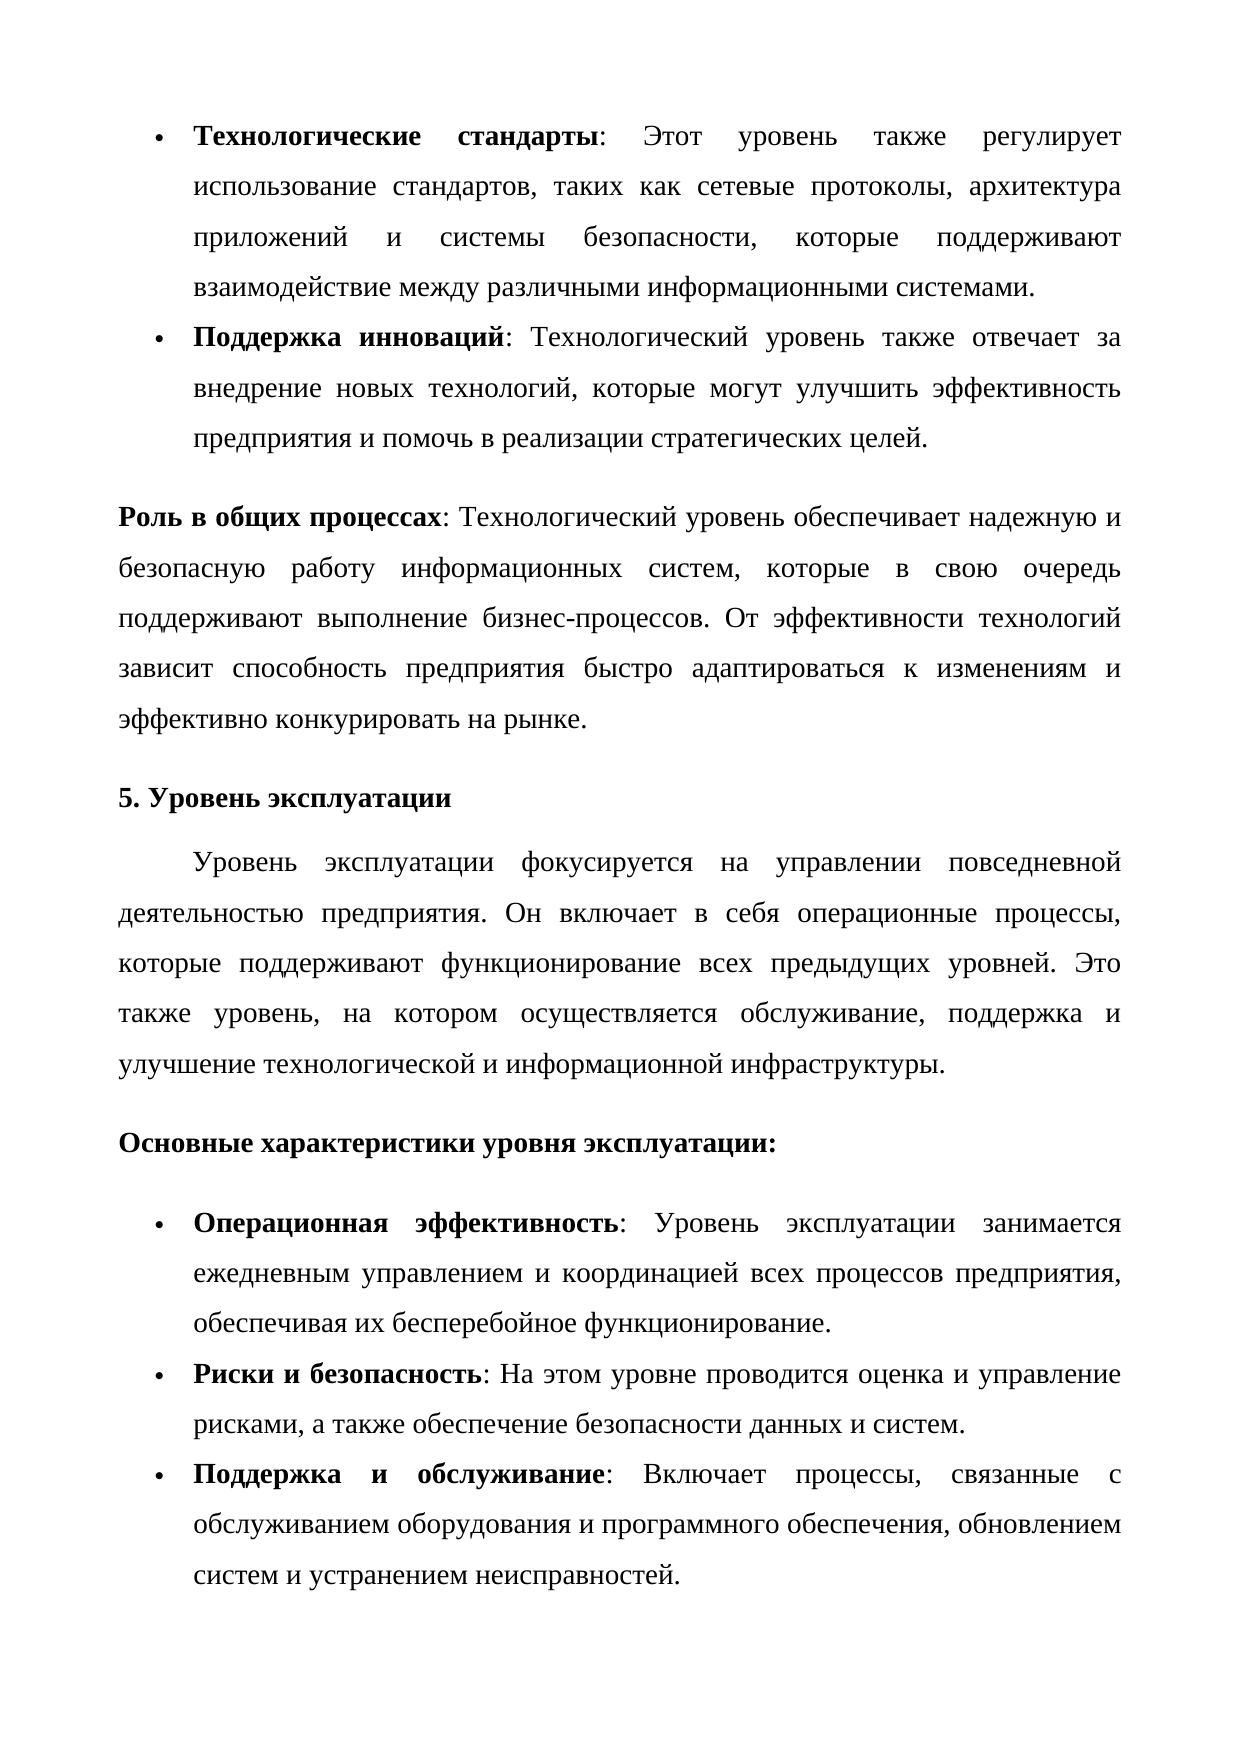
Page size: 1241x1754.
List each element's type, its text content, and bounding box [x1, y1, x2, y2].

list Операционная эффективность: Уровень эксплуатации занимается ежедневным управлением и координацией всех процессов предприятия, обеспечивая их бесперебойное функционирование. [156, 1205, 1122, 1339]
list Технологические стандарты: Этот уровень также регулирует использование стандартов, таких как сетевые протоколы, архитектура приложений и системы безопасности, которые поддерживают взаимодействие между различными информационными системами. [156, 118, 1122, 303]
text Основные характеристики уровня эксплуатации: [118, 1125, 1122, 1159]
text Роль в общих процессах: Технологический уровень обеспечивает надежную и безопасную работу информационных систем, которые в свою очередь поддерживают выполнение бизнес-процессов. От эффективности технологий зависит способность предприятия быстро адаптироваться к изменениям и эффективно конкурировать на рынке. [118, 499, 1122, 734]
text Уровень эксплуатации фокусируется на управлении повседневной деятельностью предприятия. Он включает в себя операционные процессы, которые поддерживают функционирование всех предыдущих уровней. Это также уровень, на котором осуществляется обслуживание, поддержка и улучшение технологической и информационной инфраструктуры. [118, 844, 1122, 1079]
list Риски и безопасность: На этом уровне проводится оценка и управление рисками, а также обеспечение безопасности данных и систем. [156, 1356, 1122, 1439]
list Поддержка инноваций: Технологический уровень также отвечает за внедрение новых технологий, которые могут улучшить эффективность предприятия и помочь в реализации стратегических целей. [156, 319, 1122, 453]
subtitle 5. Уровень эксплуатации [118, 780, 1122, 814]
list Поддержка и обслуживание: Включает процессы, связанные с обслуживанием оборудования и программного обеспечения, обновлением систем и устранением неисправностей. [156, 1456, 1122, 1591]
